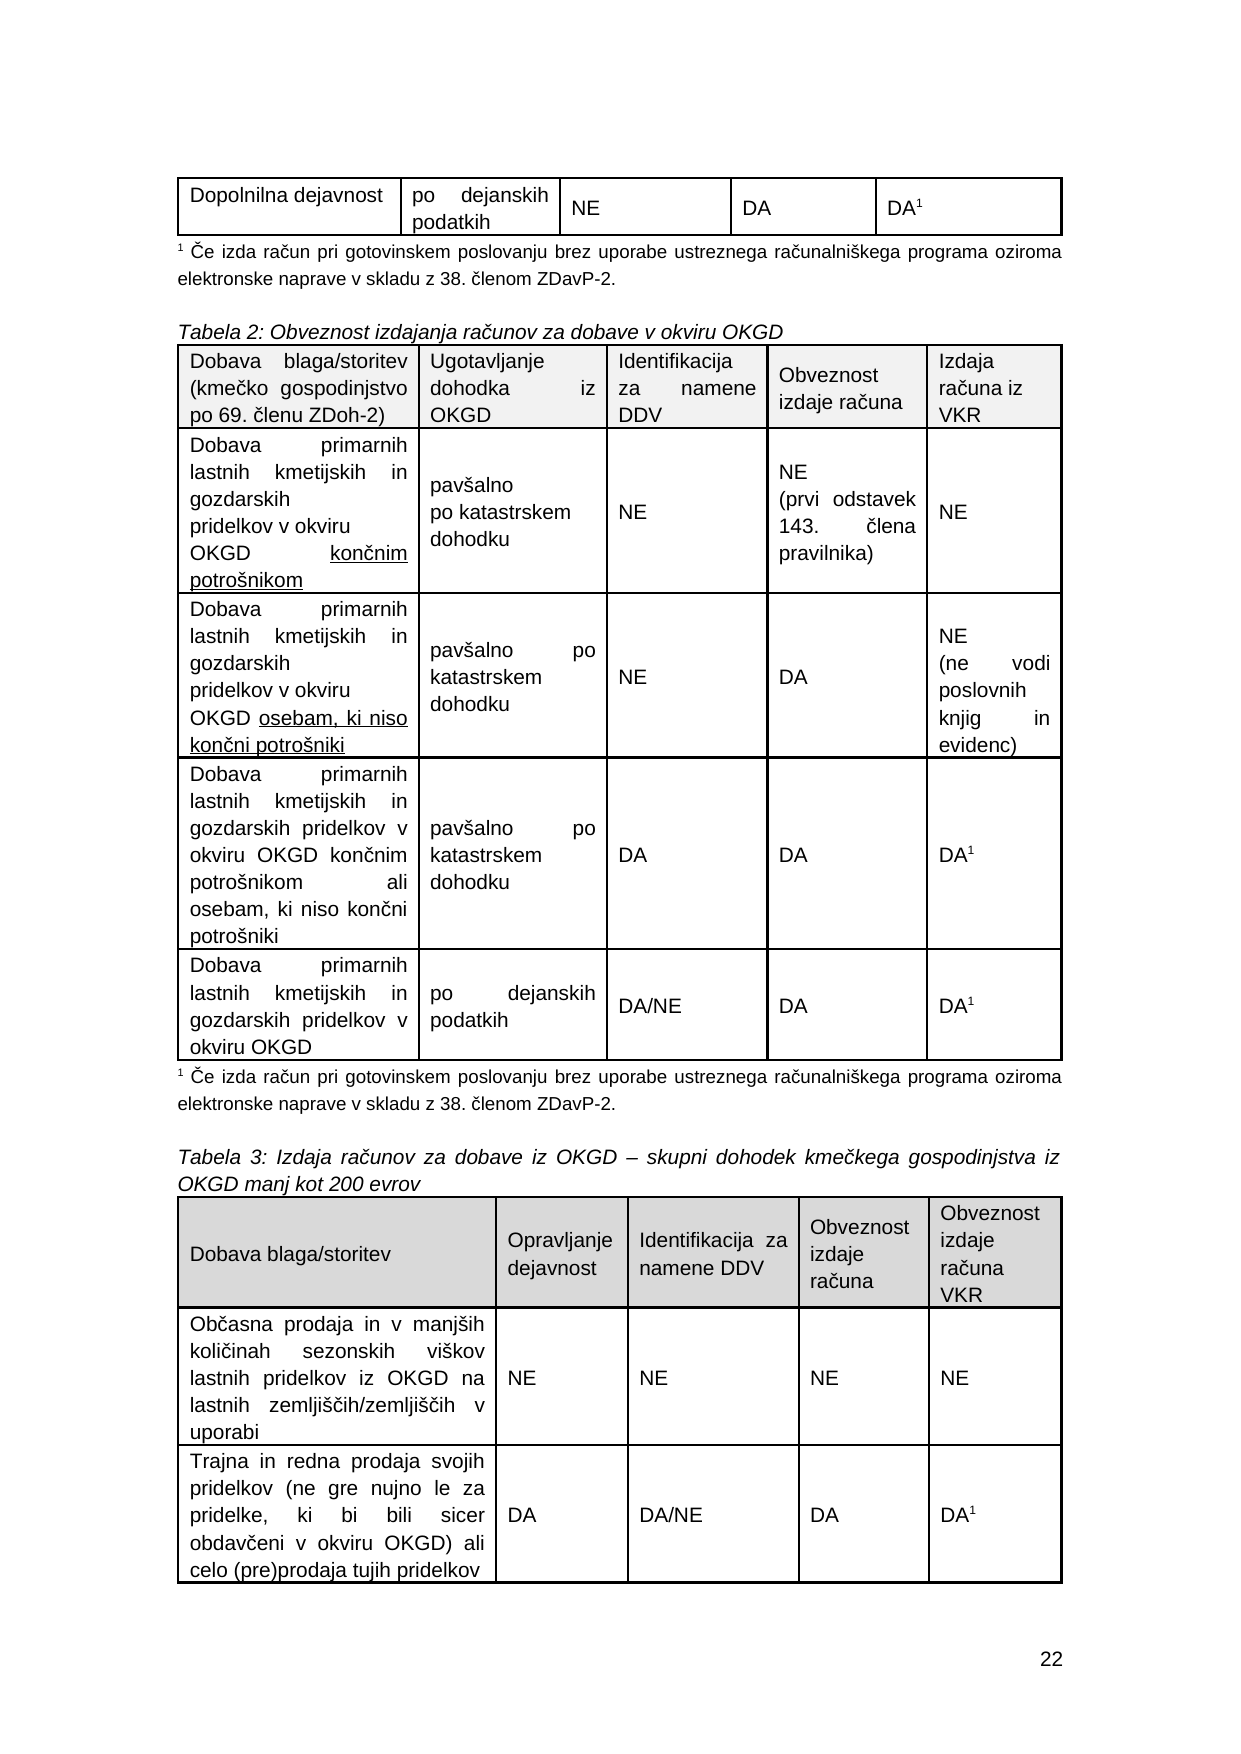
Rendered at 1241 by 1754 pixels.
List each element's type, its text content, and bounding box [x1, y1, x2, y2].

table_cell NE [629, 1309, 798, 1444]
table_cell NE (prvi odstavek 143. člena pravilnika) [769, 429, 926, 592]
table_cell NE (ne vodi poslovnih knjig in evidenc) [928, 594, 1060, 756]
table_header Identifikacija za namene DDV [608, 346, 766, 427]
table_cell DA/NE [608, 950, 766, 1058]
table_cell pavšalno po katastrskem dohodku [420, 759, 606, 948]
table_cell NE [930, 1309, 1060, 1444]
text 1 Če izda račun pri gotovinskem poslovanju brez uporabe ustreznega računalniškega programa oziroma elektronske naprave v skladu z 38. členom ZDavP-2. [177, 1061, 1063, 1115]
table_cell DA [769, 594, 926, 756]
table_header Dobava blaga/storitev (kmečko gospodinjstvo po 69. členu ZDoh-2) [179, 346, 418, 427]
table_cell NE [608, 429, 766, 592]
text Tabela 3: Izdaja računov za dobave iz OKGD – skupni dohodek kmečkega gospodinjstva iz OKGD manj kot 200 evrov [177, 1142, 1063, 1196]
table_cell DA1 [930, 1446, 1060, 1581]
text 1 Če izda račun pri gotovinskem poslovanju brez uporabe ustreznega računalniškega programa oziroma elektronske naprave v skladu z 38. členom ZDavP-2. [177, 236, 1063, 290]
table_cell Dobava primarnih lastnih kmetijskih in gozdarskih pridelkov v okviru OKGD končnim potrošnikom ali osebam, ki niso končni potrošniki [179, 759, 418, 948]
table_cell po dejanskih podatkih [420, 950, 606, 1058]
table_header Ugotavljanje dohodka iz OKGD [420, 346, 606, 427]
table_cell NE [928, 429, 1060, 592]
table_cell Občasna prodaja in v manjših količinah sezonskih viškov lastnih pridelkov iz OKGD na lastnih zemljiščih/zemljiščih v uporabi [179, 1309, 495, 1444]
table_cell DA [800, 1446, 928, 1581]
table_cell DA [497, 1446, 627, 1581]
table_cell Dobava primarnih lastnih kmetijskih in gozdarskih pridelkov v okviru OKGD [179, 950, 418, 1058]
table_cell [179, 179, 400, 233]
table_cell DA [608, 759, 766, 948]
table_header Dobava blaga/storitev [179, 1198, 495, 1306]
table_cell DA1 [928, 759, 1060, 948]
table_header Obveznost izdaje računa [800, 1198, 928, 1306]
text Tabela 2: Obveznost izdajanja računov za dobave v okviru OKGD [177, 317, 1063, 344]
table_header Identifikacija za namene DDV [629, 1198, 798, 1306]
table_header Opravljanje dejavnost [497, 1198, 627, 1306]
table_cell NE [800, 1309, 928, 1444]
table_cell DA [769, 759, 926, 948]
table_cell DA [732, 179, 875, 233]
table_cell Dobava primarnih lastnih kmetijskih in gozdarskih pridelkov v okviru OKGD osebam, ki niso končni potrošniki [179, 594, 418, 756]
table_cell Dobava primarnih lastnih kmetijskih in gozdarskih pridelkov v okviru OKGD končnim potrošnikom [179, 429, 418, 592]
table_header Obveznost izdaje računa [769, 346, 926, 427]
table_cell NE [561, 179, 730, 233]
table_cell DA1 [928, 950, 1060, 1058]
table_cell DA1 [877, 179, 1060, 233]
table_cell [402, 179, 559, 233]
table_cell pavšalno po katastrskem dohodku [420, 594, 606, 756]
table_cell DA [769, 950, 926, 1058]
table_cell DA/NE [629, 1446, 798, 1581]
table_cell Trajna in redna prodaja svojih pridelkov (ne gre nujno le za pridelke, ki bi bili sicer obdavčeni v okviru OKGD) ali celo (pre)prodaja tujih pridelkov [179, 1446, 495, 1581]
table_cell NE [497, 1309, 627, 1444]
table_header Obveznost izdaje računa VKR [930, 1198, 1060, 1306]
table_cell pavšalno po katastrskem dohodku [420, 429, 606, 592]
table_header Izdaja računa iz VKR [928, 346, 1060, 427]
table_cell NE [608, 594, 766, 756]
